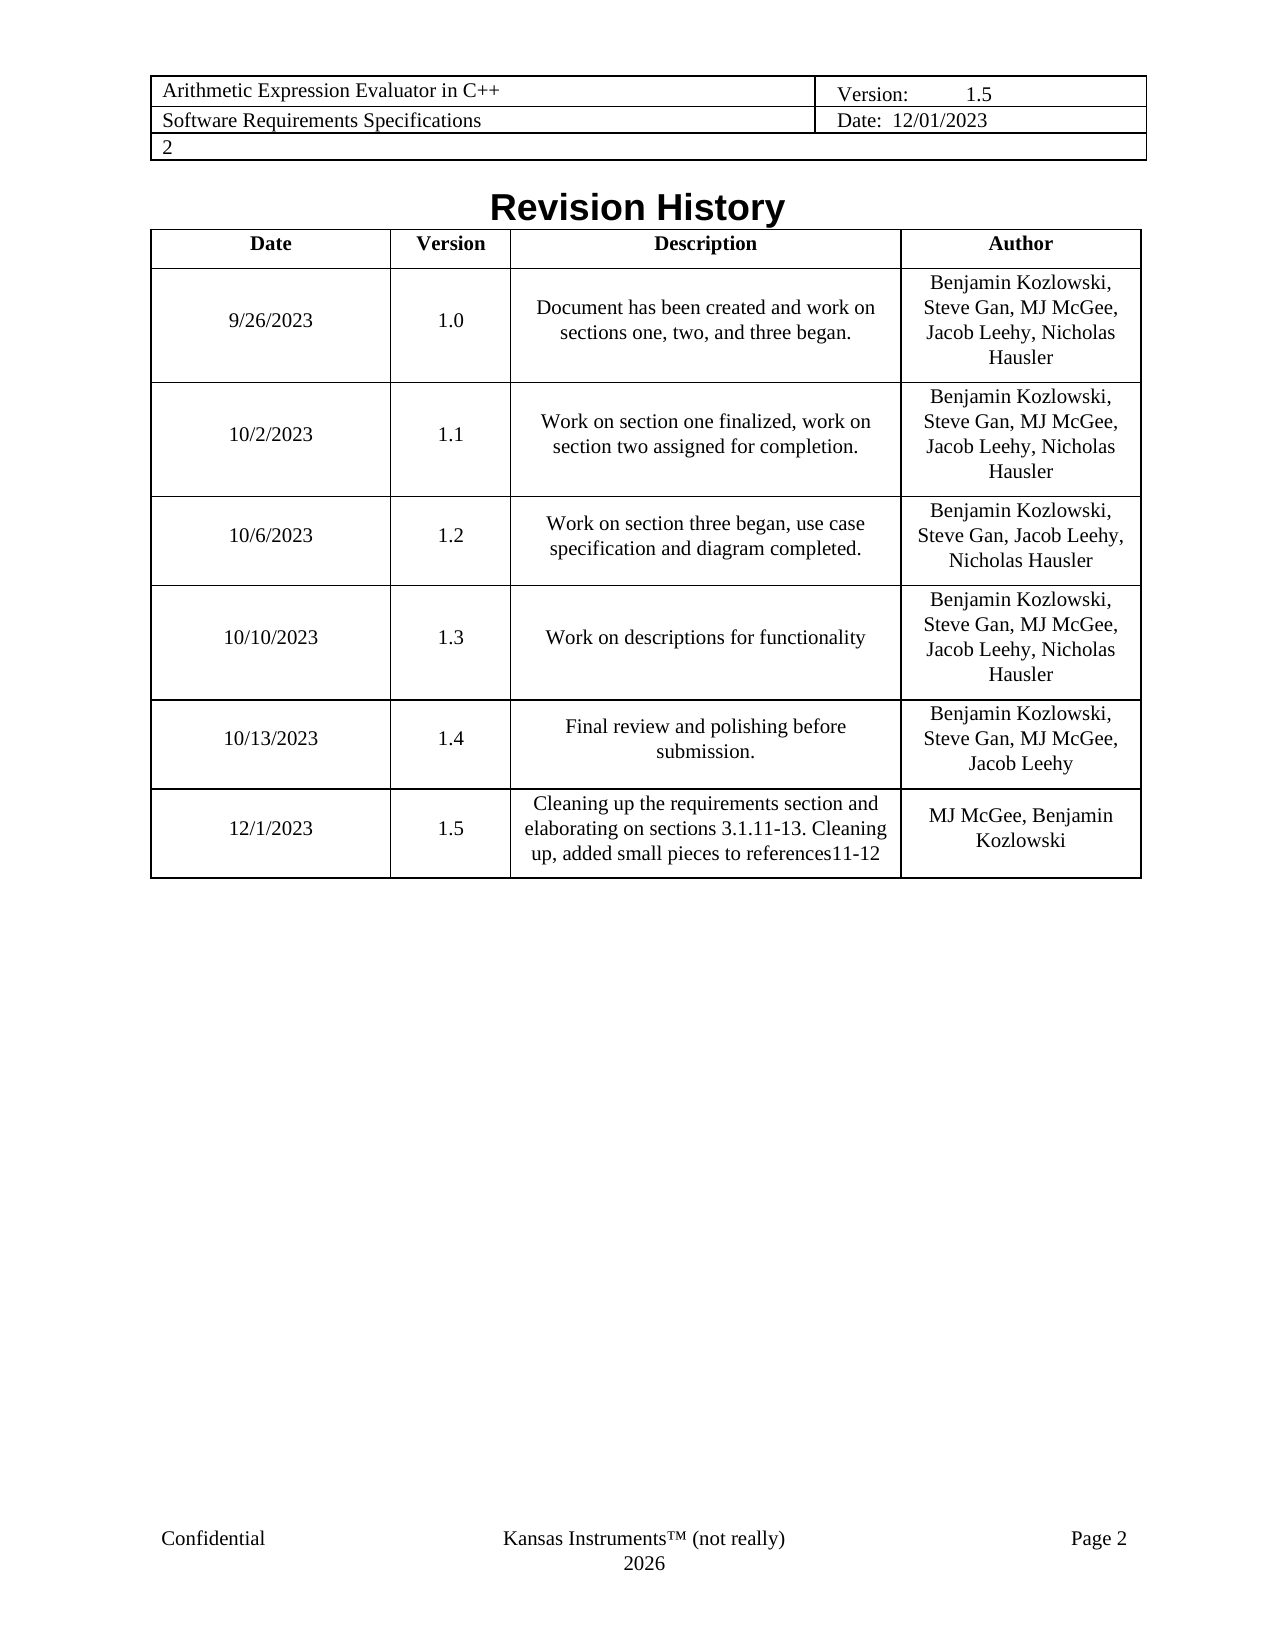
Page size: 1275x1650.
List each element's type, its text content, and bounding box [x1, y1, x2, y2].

table_cell Benjamin Kozlowski, Steve Gan, MJ McGee, Jacob Leehy [902, 701, 1140, 788]
table_cell Benjamin Kozlowski, Steve Gan, Jacob Leehy, Nicholas Hausler [902, 497, 1140, 585]
table_cell 10/10/2023 [152, 586, 390, 699]
table_cell Document has been created and work on sections one, two, and three began. [511, 269, 900, 382]
title Revision History [150, 185, 1125, 228]
table_header Version [391, 230, 510, 268]
table_cell 10/6/2023 [152, 497, 390, 585]
table_cell 1.2 [391, 497, 510, 585]
table_header Description [511, 230, 900, 268]
table_cell 1.1 [391, 383, 510, 496]
table_cell Cleaning up the requirements section and elaborating on sections 3.1.11-13. Cleaning up, added small pieces to references11-12 [511, 790, 900, 877]
table_header Author [902, 230, 1140, 268]
table_cell 1.3 [391, 586, 510, 699]
table_cell 9/26/2023 [152, 269, 390, 382]
table_cell 12/1/2023 [152, 790, 390, 877]
table_cell Work on section one finalized, work on section two assigned for completion. [511, 383, 900, 496]
table_cell Benjamin Kozlowski, Steve Gan, MJ McGee, Jacob Leehy, Nicholas Hausler [902, 269, 1140, 382]
table_cell MJ McGee, Benjamin Kozlowski [902, 790, 1140, 877]
table_header Date [152, 230, 390, 268]
table_cell Benjamin Kozlowski, Steve Gan, MJ McGee, Jacob Leehy, Nicholas Hausler [902, 586, 1140, 699]
table_cell 1.4 [391, 701, 510, 788]
table_cell Benjamin Kozlowski, Steve Gan, MJ McGee, Jacob Leehy, Nicholas Hausler [902, 383, 1140, 496]
table_cell Work on section three began, use case specification and diagram completed. [511, 497, 900, 585]
table_cell 10/2/2023 [152, 383, 390, 496]
table_cell Work on descriptions for functionality [511, 586, 900, 699]
table_cell Final review and polishing before submission. [511, 701, 900, 788]
table_cell 1.0 [391, 269, 510, 382]
table_cell 1.5 [391, 790, 510, 877]
table_cell 10/13/2023 [152, 701, 390, 788]
